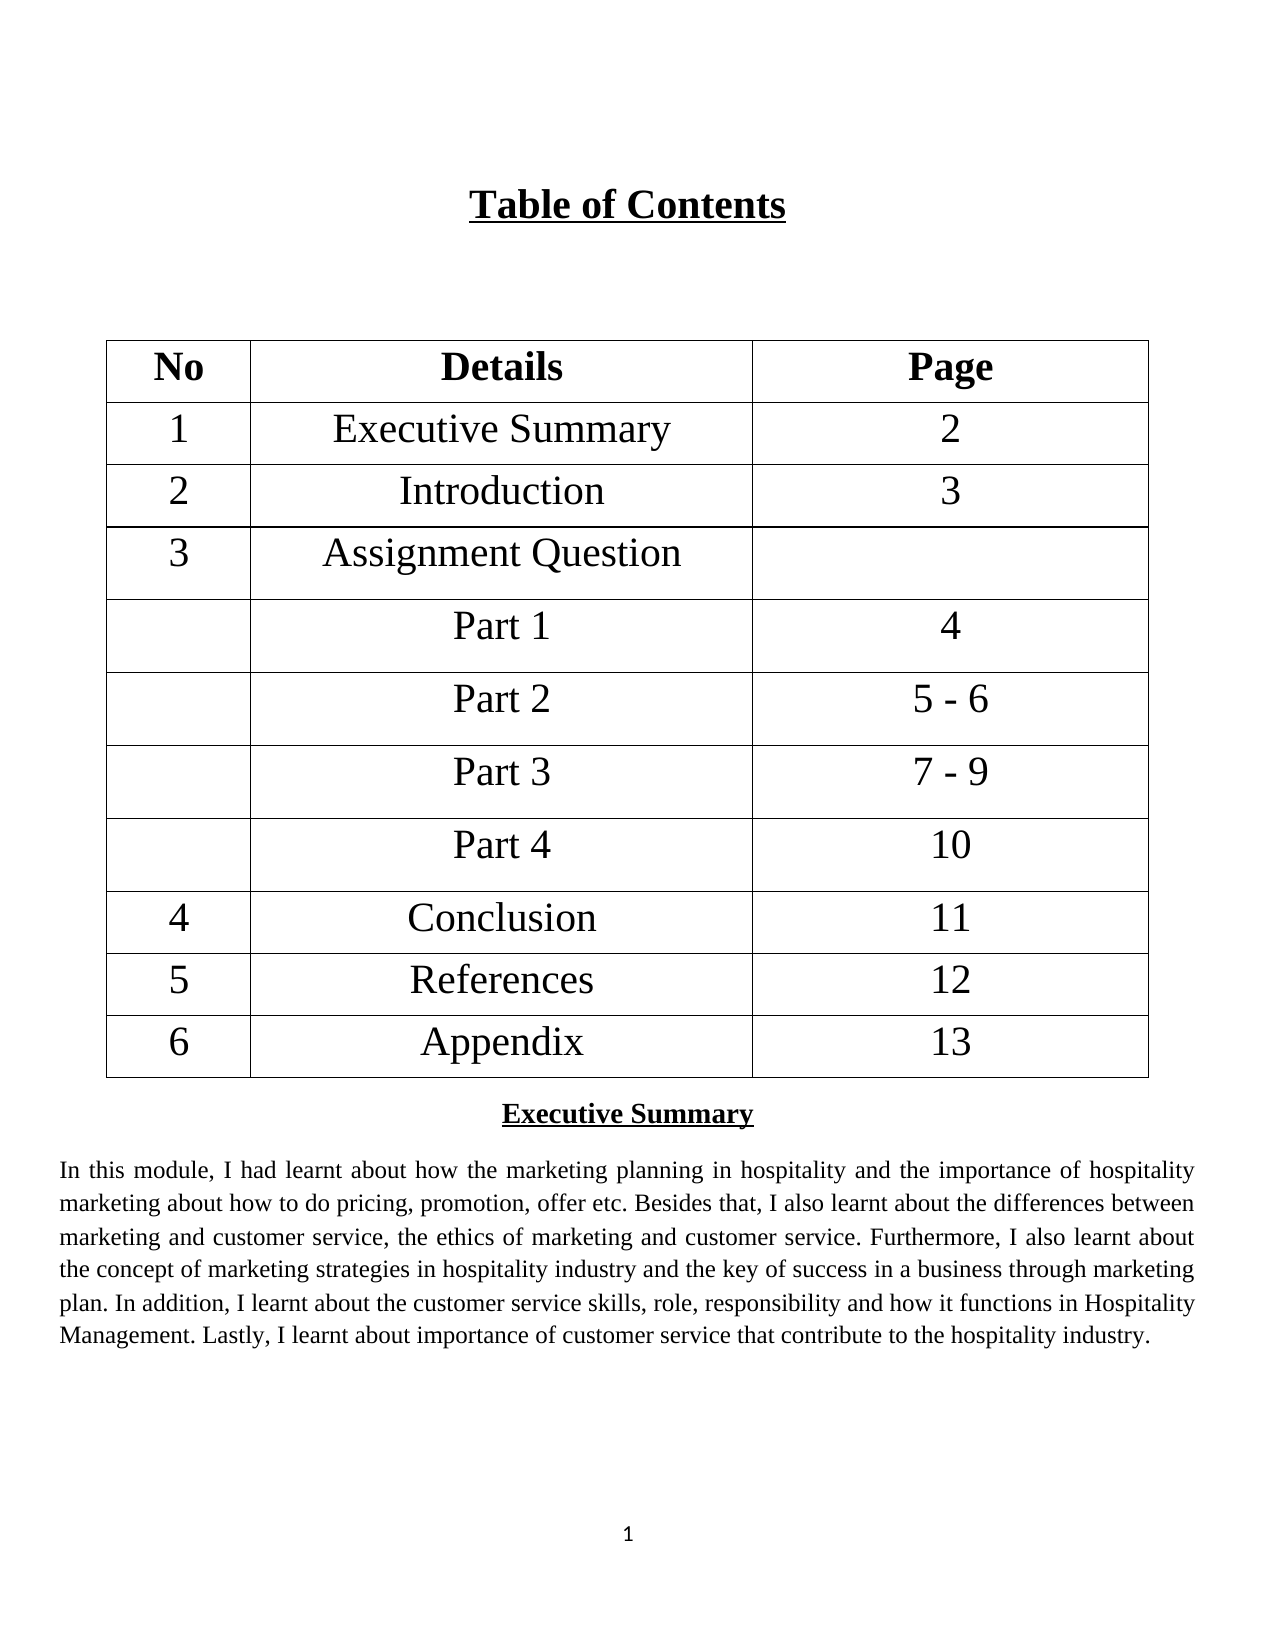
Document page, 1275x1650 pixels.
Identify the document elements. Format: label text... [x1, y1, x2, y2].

table_cell Part 4 [251, 819, 752, 891]
text Executive Summary [59, 722, 1196, 1130]
text In this module, I had learnt about how the marketing planning in hospitality and the importance of hospitality marketing about how to do pricing, promotion, offer etc. Besides that, I also learnt about the differences between marketing and customer service, the ethics of marketing and customer service. Furthermore, I also learnt about the concept of marketing strategies in hospitality industry and the key of success in a business through marketing plan. In addition, I learnt about the customer service skills, role, responsibility and how it functions in Hospitality Management. Lastly, I learnt about importance of customer service that contribute to the hospitality industry. [59, 1156, 1196, 1349]
table_cell 1 [107, 403, 250, 464]
table_cell 13 [753, 1016, 1148, 1077]
table_cell 7 - 9 [753, 746, 1148, 818]
table_cell Conclusion [251, 892, 752, 953]
table_cell Executive Summary [251, 403, 752, 464]
table_cell Part 2 [251, 673, 752, 745]
table_cell [107, 746, 250, 818]
text Table of Contents [59, 179, 1196, 227]
table_cell Appendix [251, 1016, 752, 1077]
table_cell 11 [753, 892, 1148, 953]
table_cell Part 3 [251, 746, 752, 818]
table_cell 2 [107, 465, 250, 526]
table_cell Assignment Question [251, 528, 752, 599]
table_cell References [251, 954, 752, 1015]
table_cell 2 [753, 403, 1148, 464]
table_cell 3 [753, 465, 1148, 526]
table_cell [107, 819, 250, 891]
table_header Details [251, 341, 752, 402]
table_cell 10 [753, 819, 1148, 891]
table_cell [107, 600, 250, 672]
table_cell [753, 528, 1148, 599]
table_cell 5 [107, 954, 250, 1015]
table_cell 3 [107, 528, 250, 599]
table_cell [107, 673, 250, 745]
table_cell 6 [107, 1016, 250, 1077]
table_cell 4 [107, 892, 250, 953]
table_header Page [753, 341, 1148, 402]
table_cell Introduction [251, 465, 752, 526]
table_cell 5 - 6 [753, 673, 1148, 745]
table_cell 4 [753, 600, 1148, 672]
table_cell 12 [753, 954, 1148, 1015]
table_cell Part 1 [251, 600, 752, 672]
table_header No [107, 341, 250, 402]
